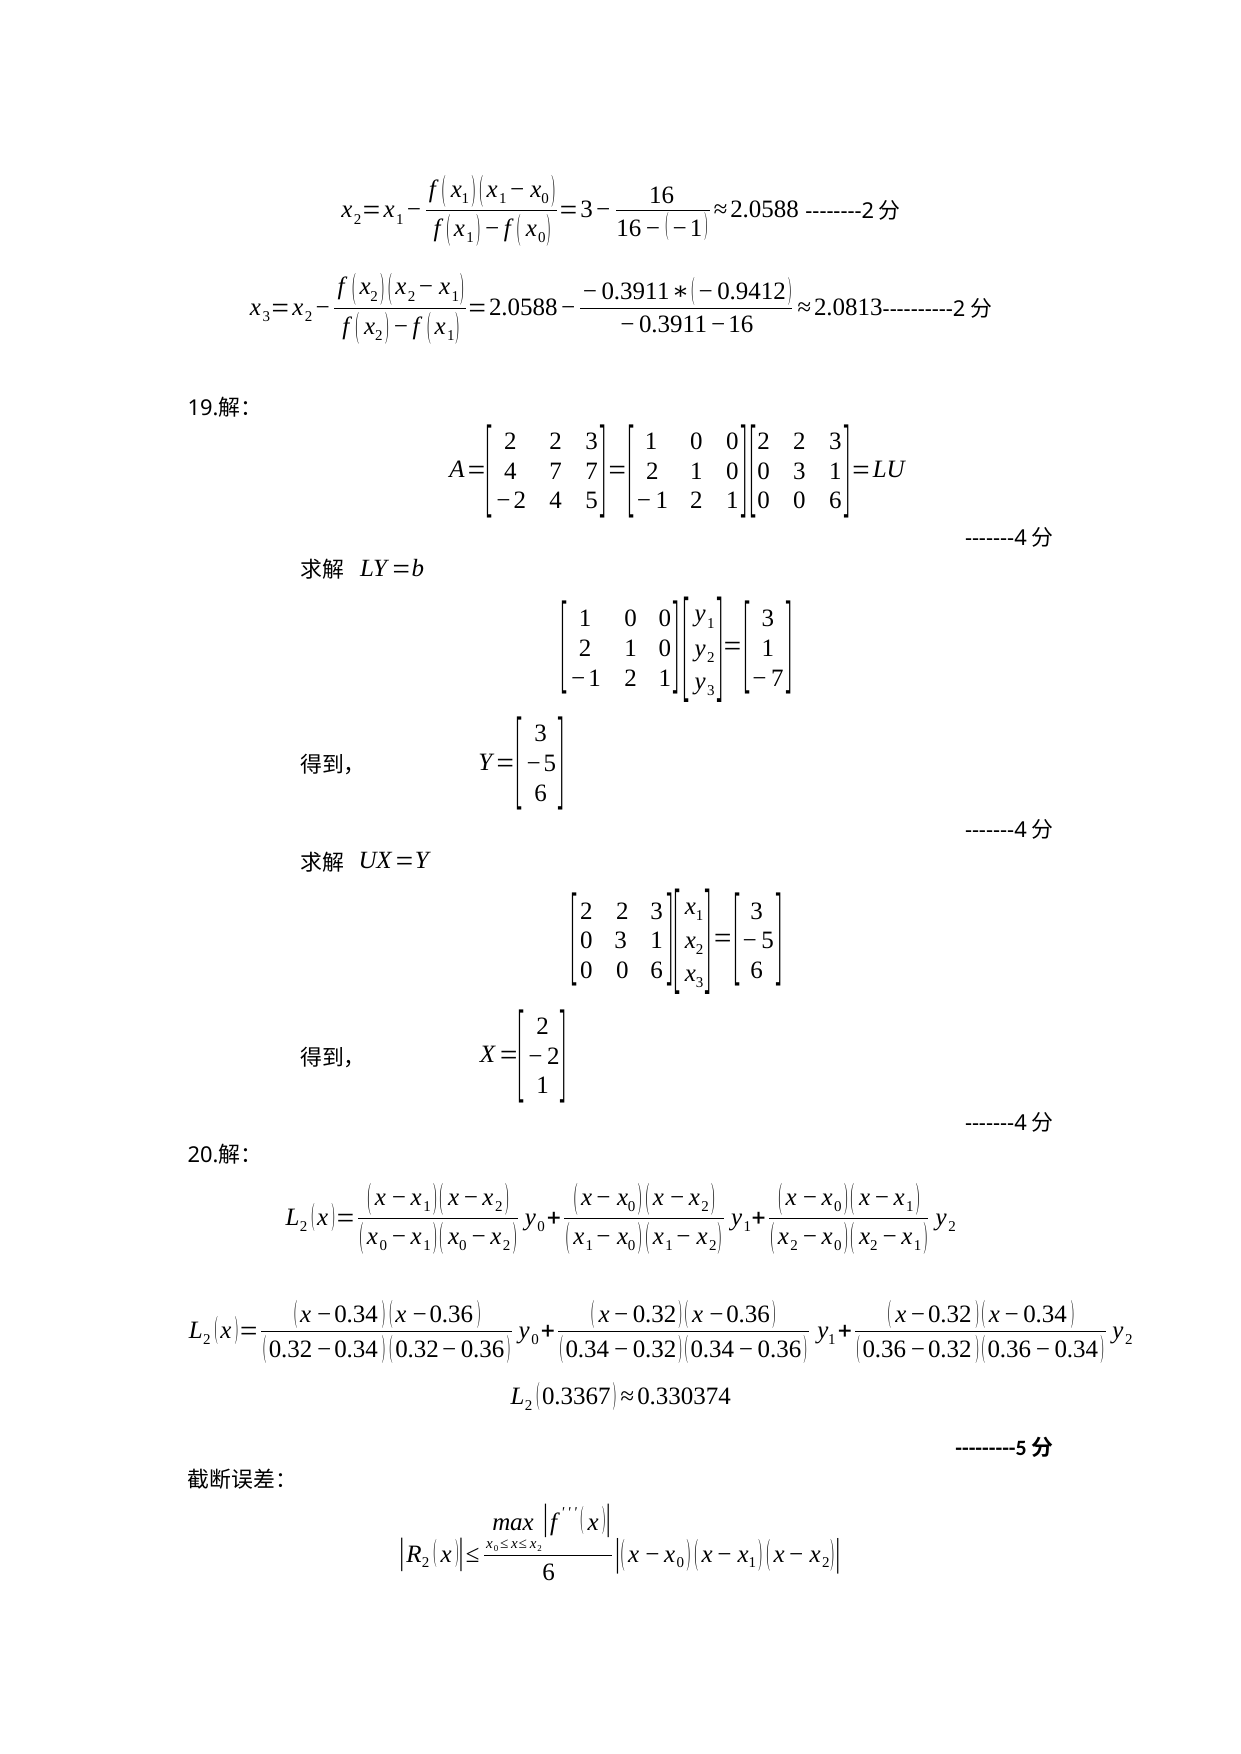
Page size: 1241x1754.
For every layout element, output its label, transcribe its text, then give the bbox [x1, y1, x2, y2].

text --------2分 [187, 162, 1053, 259]
text -------4分 [300, 812, 1053, 844]
text 得到， [300, 714, 1053, 812]
text -------4分 [300, 1104, 1053, 1137]
list 19.解： [187, 389, 1053, 422]
text 求解 [300, 844, 1053, 877]
text 截断误差： [187, 1462, 1053, 1494]
text ----------2分 [187, 259, 1053, 357]
text 得到， [300, 1007, 1053, 1104]
text ---------5分 [187, 1429, 1053, 1462]
text 求解 [300, 552, 1053, 584]
text -------4分 [300, 519, 1053, 552]
text 20.解： [187, 1137, 1053, 1169]
